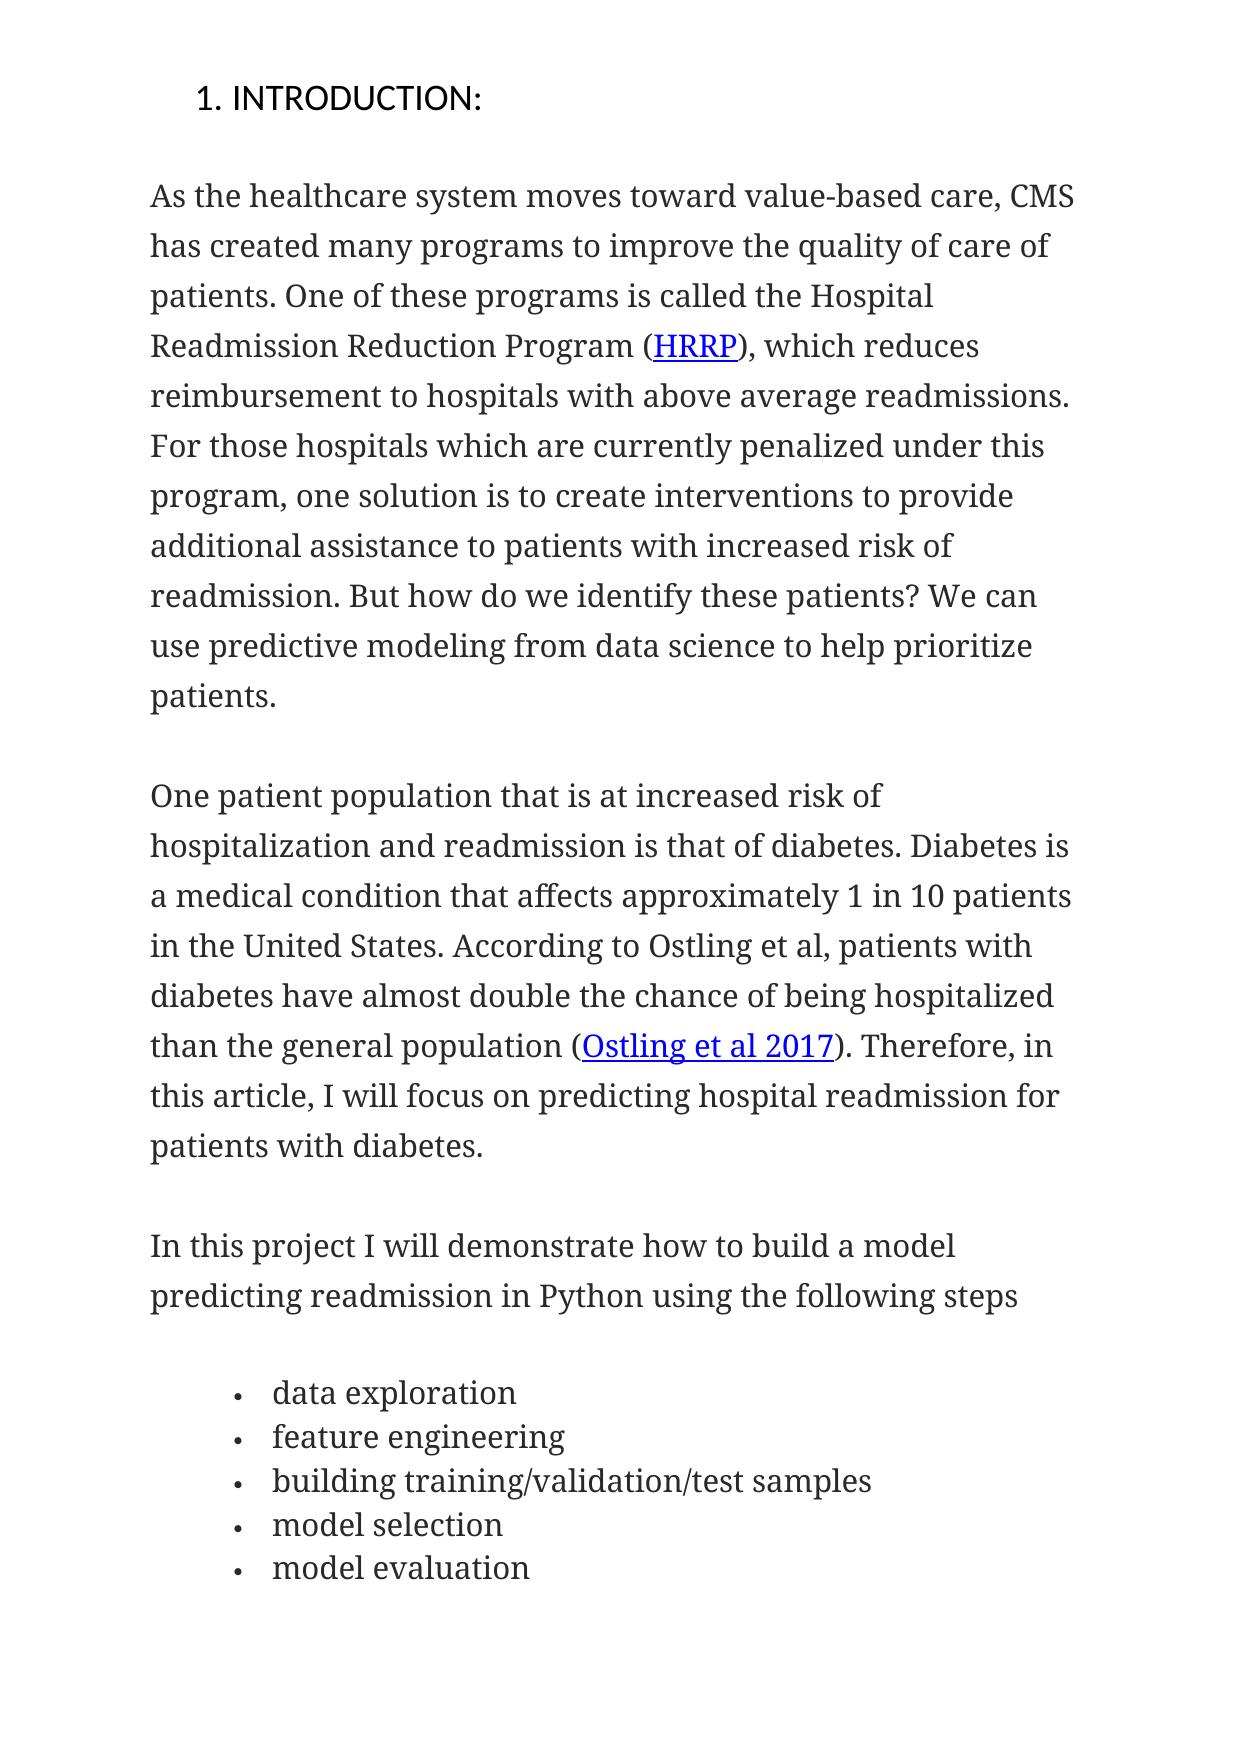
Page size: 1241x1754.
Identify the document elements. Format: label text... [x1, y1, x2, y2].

list model evaluation [234, 1545, 1090, 1589]
list INTRODUCTION: [194, 74, 1090, 120]
text One patient population that is at increased risk of hospitalization and readmission is that of diabetes. Diabetes is a medical condition that affects approximately 1 in 10 patients in the United States. According to Ostling et al, patients with diabetes have almost double the chance of being hospitalized than the general population (Ostling et al 2017). Therefore, in this article, I will focus on predicting hospital readmission for patients with diabetes. [150, 767, 1090, 1167]
list model selection [234, 1501, 1090, 1545]
list data exploration [234, 1370, 1090, 1414]
list feature engineering [234, 1414, 1090, 1458]
text In this project I will demonstrate how to build a model predicting readmission in Python using the following steps [150, 1217, 1090, 1317]
list building training/validation/test samples [234, 1458, 1090, 1501]
text As the healthcare system moves toward value-based care, CMS has created many programs to improve the quality of care of patients. One of these programs is called the Hospital Readmission Reduction Program (HRRP), which reduces reimbursement to hospitals with above average readmissions. For those hospitals which are currently penalized under this program, one solution is to create interventions to provide additional assistance to patients with increased risk of readmission. But how do we identify these patients? We can use predictive modeling from data science to help prioritize patients. [150, 167, 1090, 717]
